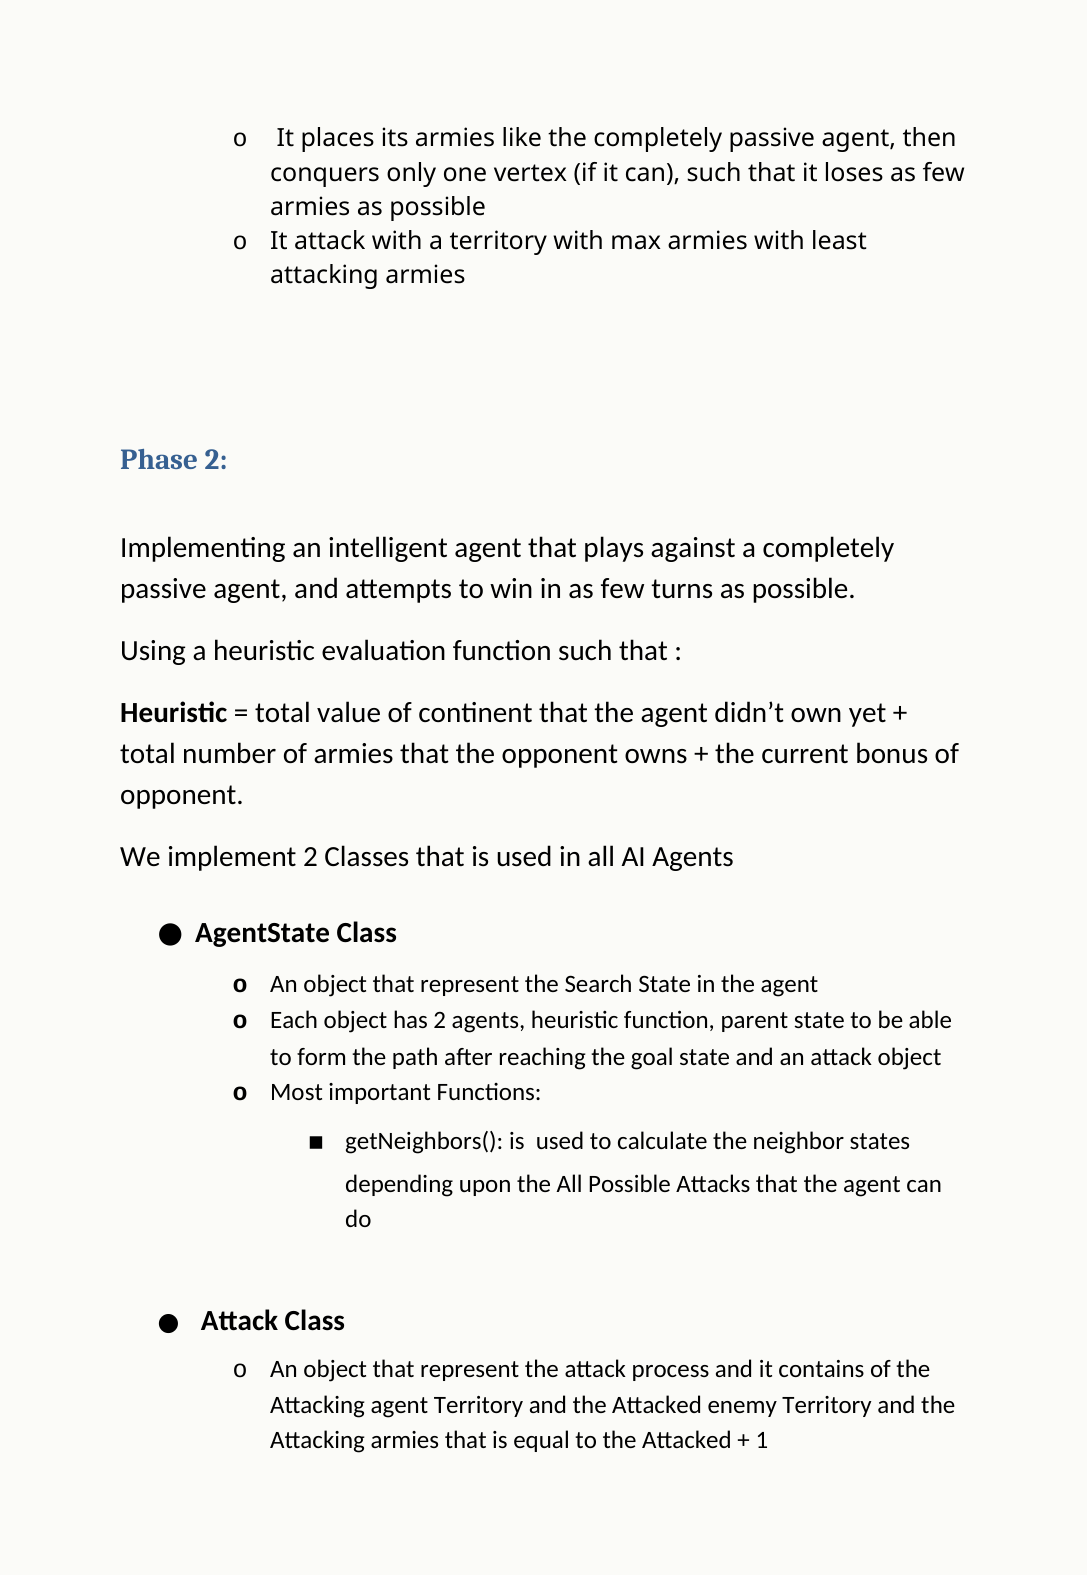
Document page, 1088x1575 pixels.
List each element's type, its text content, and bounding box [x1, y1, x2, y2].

list getNeighbors(): is used to calculate the neighbor states depending upon the All Possible Attacks that the agent can do [307, 1112, 967, 1233]
list An object that represent the Search State in the agent [232, 968, 967, 1000]
text Implementing an intelligent agent that plays against a completely passive agent, and attempts to win in as few turns as possible. [120, 529, 967, 606]
text We implement 2 Classes that is used in all AI Agents [120, 838, 967, 873]
list It attack with a territory with max armies with least attacking armies [232, 222, 967, 291]
subtitle Phase 2: [120, 443, 967, 476]
text Using a heuristic evaluation function such that : [120, 632, 967, 668]
list Most important Functions: [232, 1076, 967, 1108]
list Each object has 2 agents, heuristic function, parent state to be able to form the path after reaching the goal state and an attack object [232, 1004, 967, 1071]
list Attack Class [157, 1294, 967, 1345]
list It places its armies like the completely passive agent, then conquers only one vertex (if it can), such that it loses as few armies as possible [232, 120, 967, 222]
list AgentState Class [157, 899, 967, 959]
text Heuristic = total value of continent that the agent didn’t own yet + total number of armies that the opponent owns + the current bonus of opponent. [120, 694, 967, 811]
